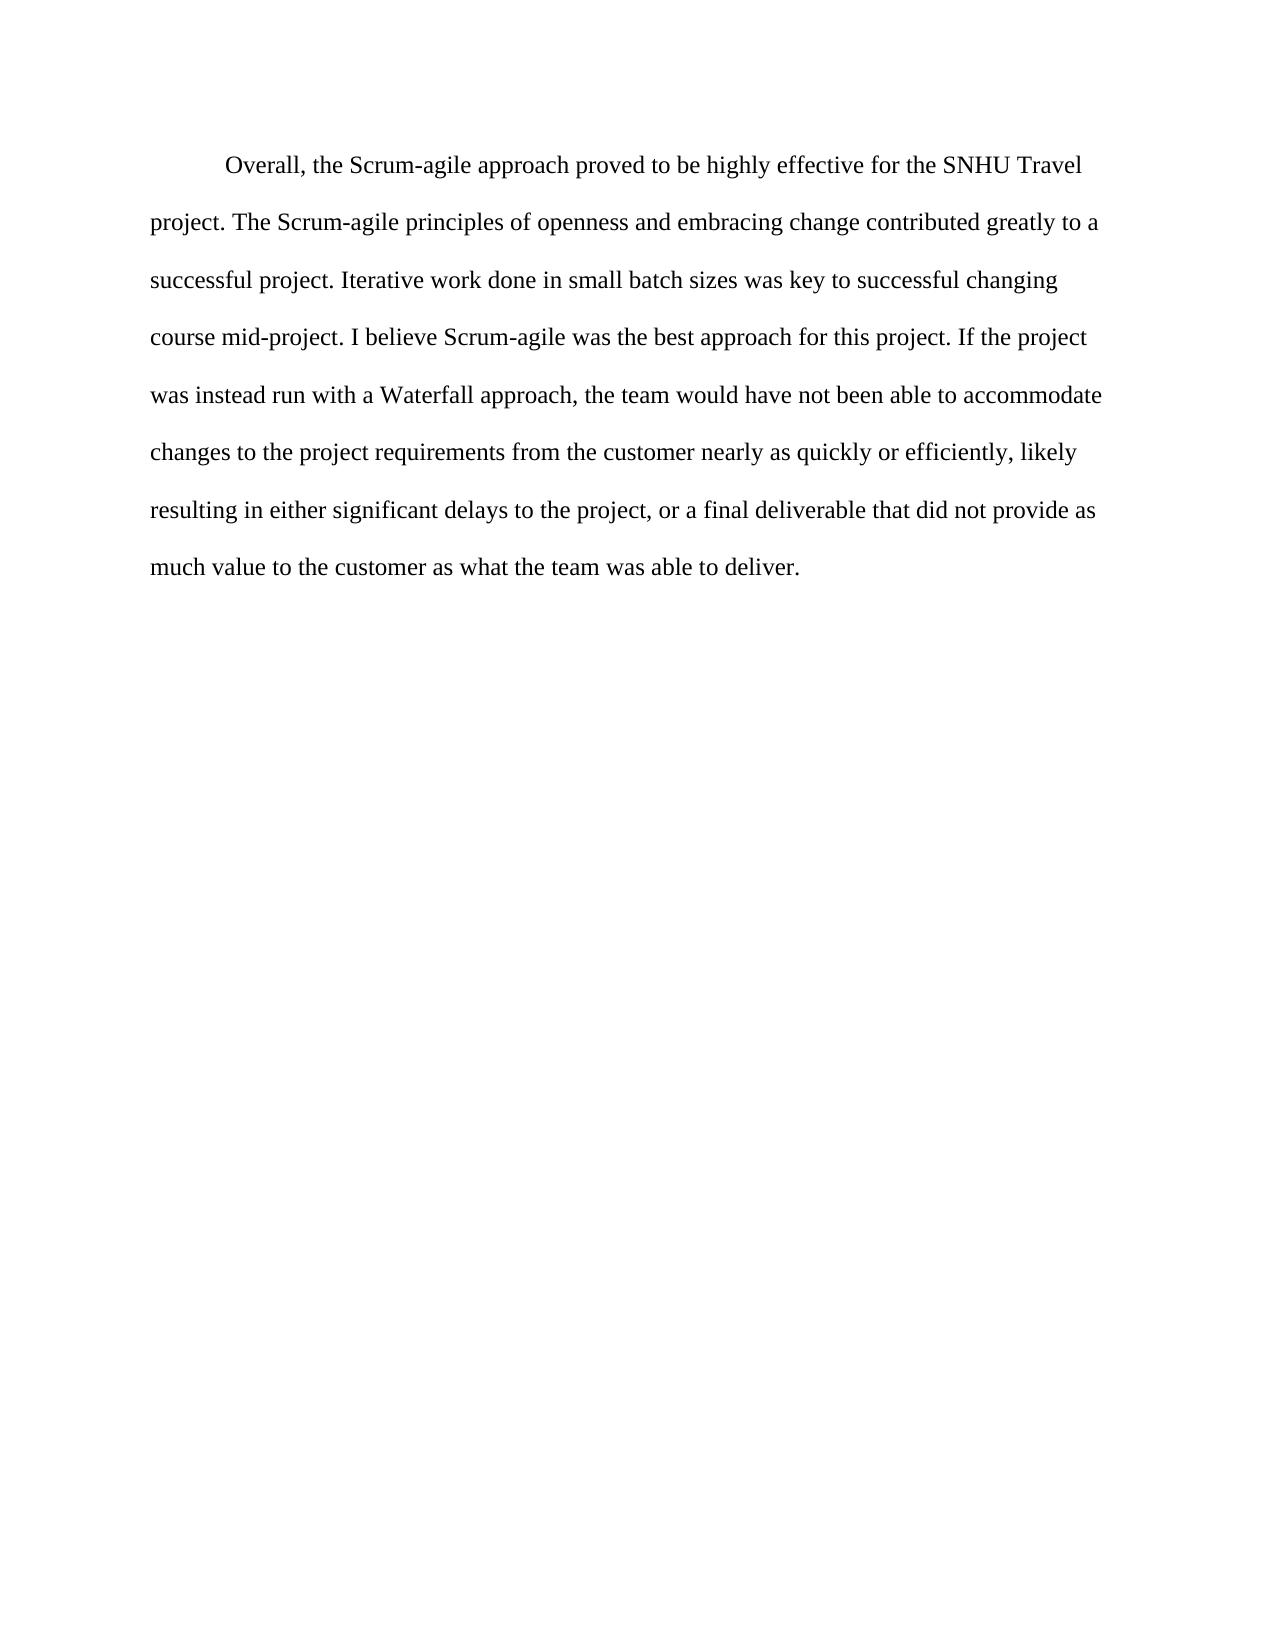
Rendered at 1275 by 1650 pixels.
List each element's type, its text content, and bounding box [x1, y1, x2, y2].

text Overall, the Scrum-agile approach proved to be highly effective for the SNHU Travel project. The Scrum-agile principles of openness and embracing change contributed greatly to a successful project. Iterative work done in small batch sizes was key to successful changing course mid-project. I believe Scrum-agile was the best approach for this project. If the project was instead run with a Waterfall approach, the team would have not been able to accommodate changes to the project requirements from the customer nearly as quickly or efficiently, likely resulting in either significant delays to the project, or a final deliverable that did not provide as much value to the customer as what the team was able to deliver. [150, 150, 1125, 581]
